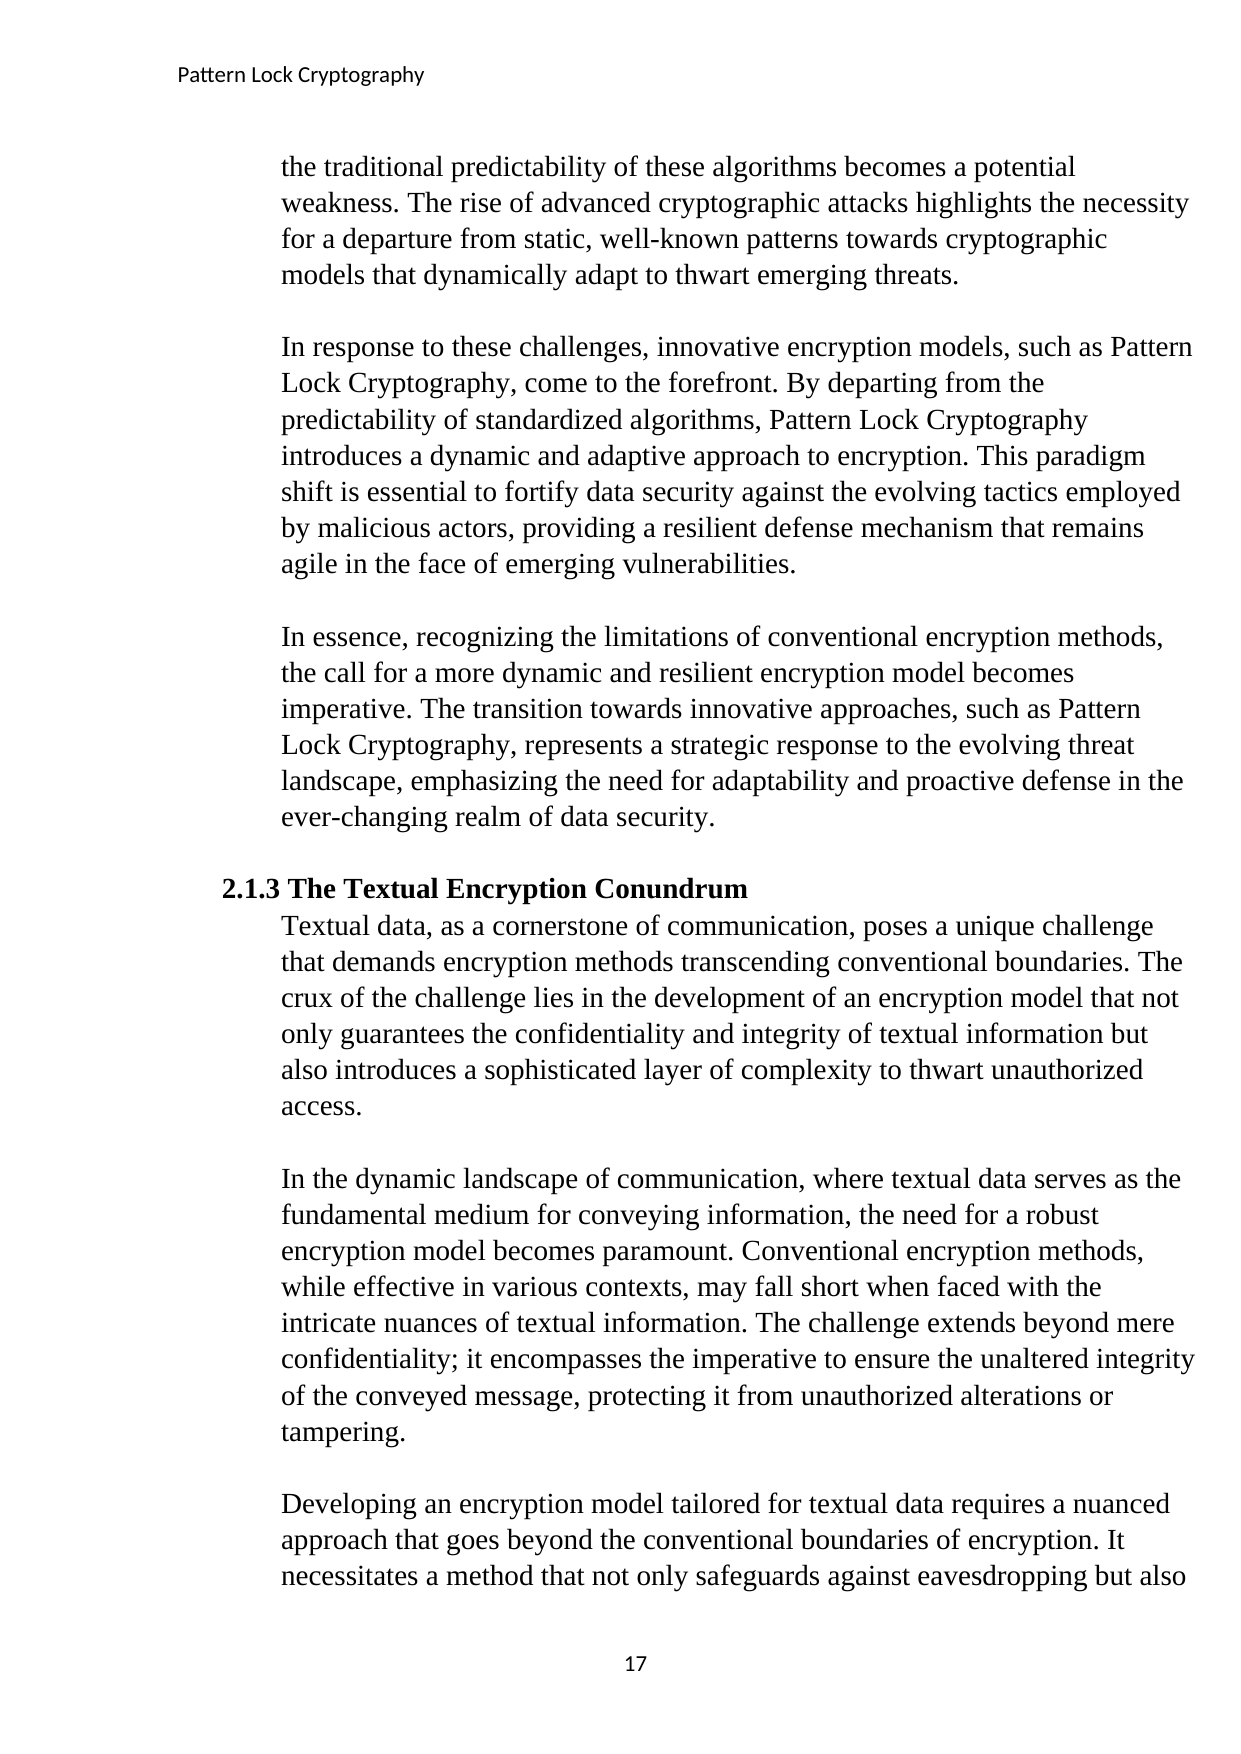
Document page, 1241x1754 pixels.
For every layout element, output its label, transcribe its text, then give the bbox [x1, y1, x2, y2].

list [281, 149, 1196, 291]
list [281, 1486, 1196, 1592]
list In essence, recognizing the limitations of conventional encryption methods, the call for a more dynamic and resilient encryption model becomes imperative. The transition towards innovative approaches, such as Pattern Lock Cryptography, represents a strategic response to the evolving threat landscape, emphasizing the need for adaptability and proactive defense in the ever-changing realm of data security. [281, 619, 1196, 833]
list In response to these challenges, innovative encryption models, such as Pattern Lock Cryptography, come to the forefront. By departing from the predictability of standardized algorithms, Pattern Lock Cryptography introduces a dynamic and adaptive approach to encryption. This paradigm shift is essential to fortify data security against the evolving tactics employed by malicious actors, providing a resilient defense mechanism that remains agile in the face of emerging vulnerabilities. [281, 329, 1196, 580]
list In the dynamic landscape of communication, where textual data serves as the fundamental medium for conveying information, the need for a robust encryption model becomes paramount. Conventional encryption methods, while effective in various contexts, may fall short when faced with the intricate nuances of textual information. The challenge extends beyond mere confidentiality; it encompasses the imperative to ensure the unaltered integrity of the conveyed message, protecting it from unauthorized alterations or tampering. [281, 1161, 1196, 1447]
list 2.1.3 The Textual Encryption Conundrum [222, 872, 1196, 905]
list Textual data, as a cornerstone of communication, poses a unique challenge that demands encryption methods transcending conventional boundaries. The crux of the challenge lies in the development of an encryption model that not only guarantees the confidentiality and integrity of textual information but also introduces a sophisticated layer of complexity to thwart unauthorized access. [281, 908, 1196, 1122]
